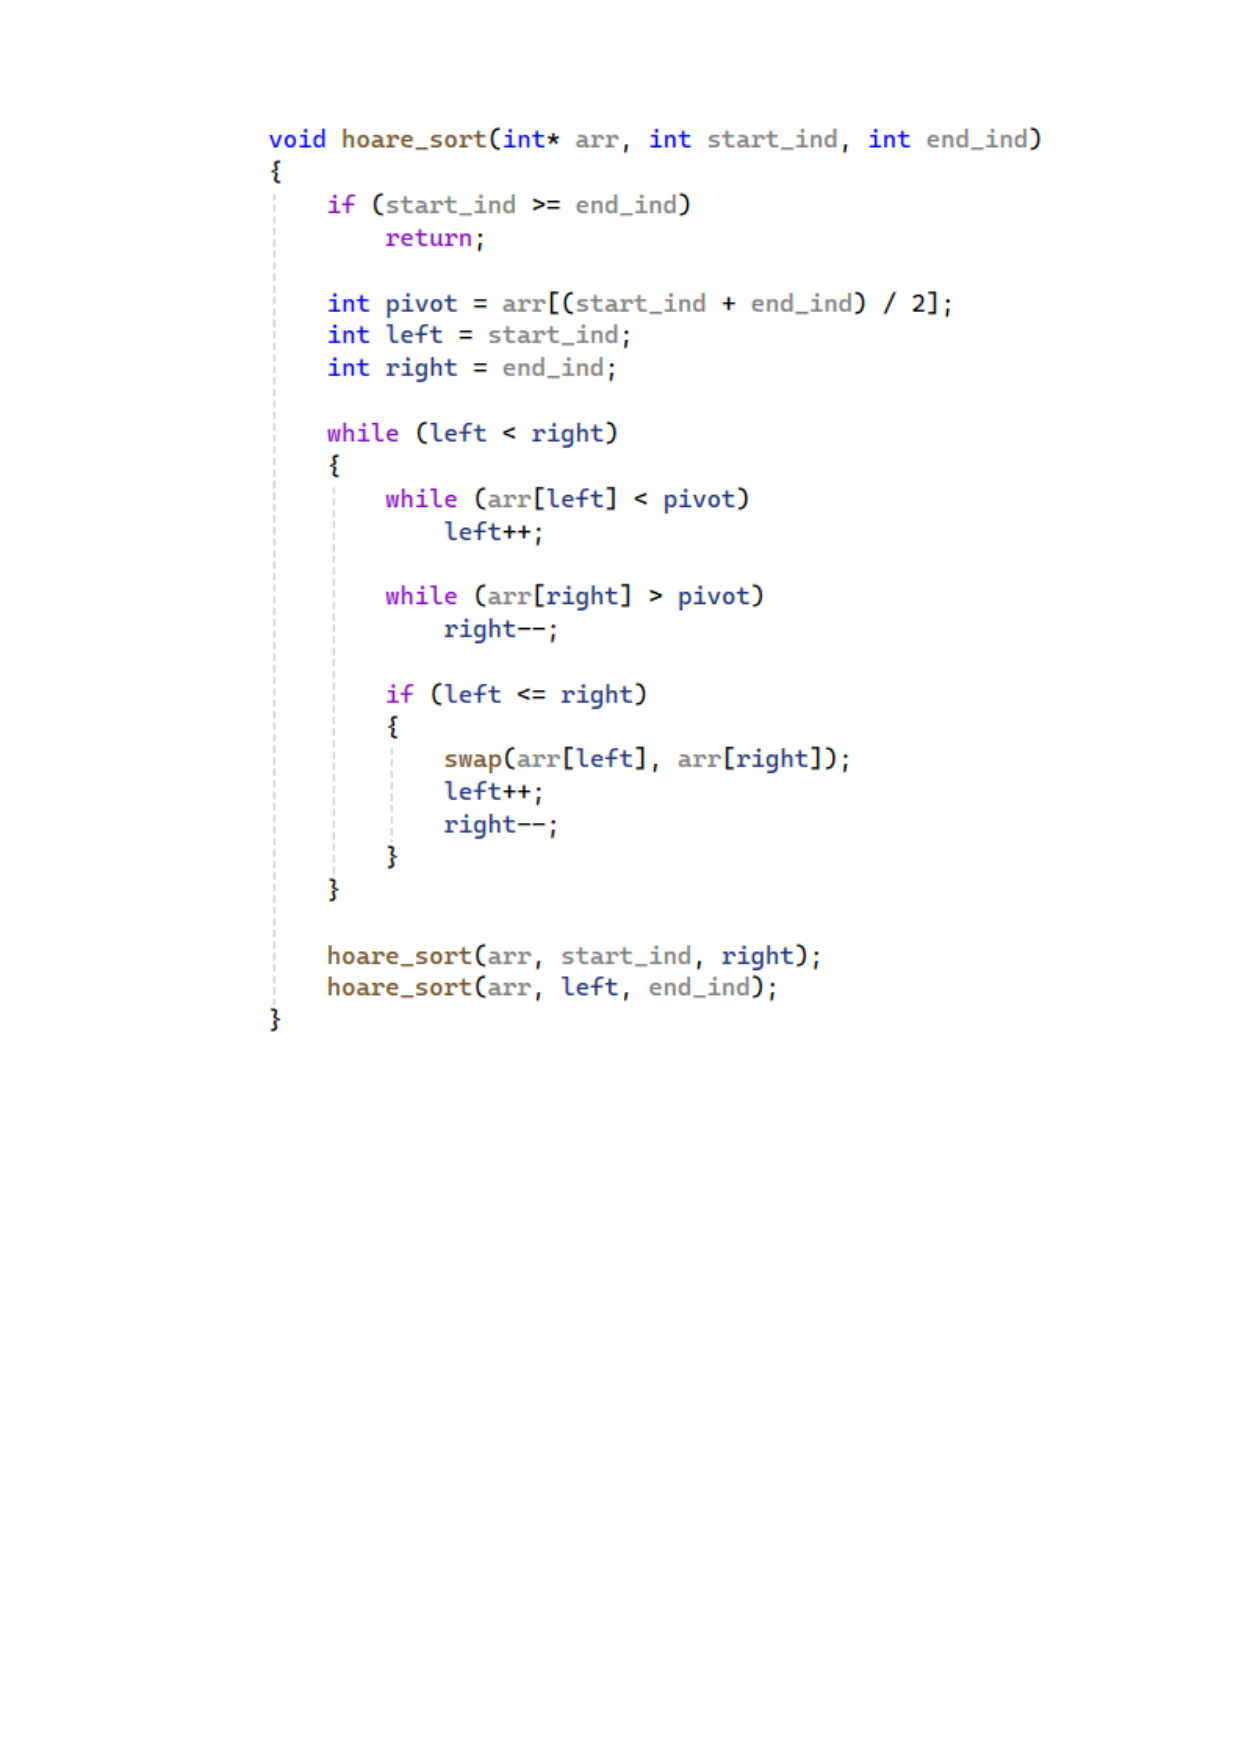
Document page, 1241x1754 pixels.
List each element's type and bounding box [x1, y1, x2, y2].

picture [260, 118, 1069, 1041]
